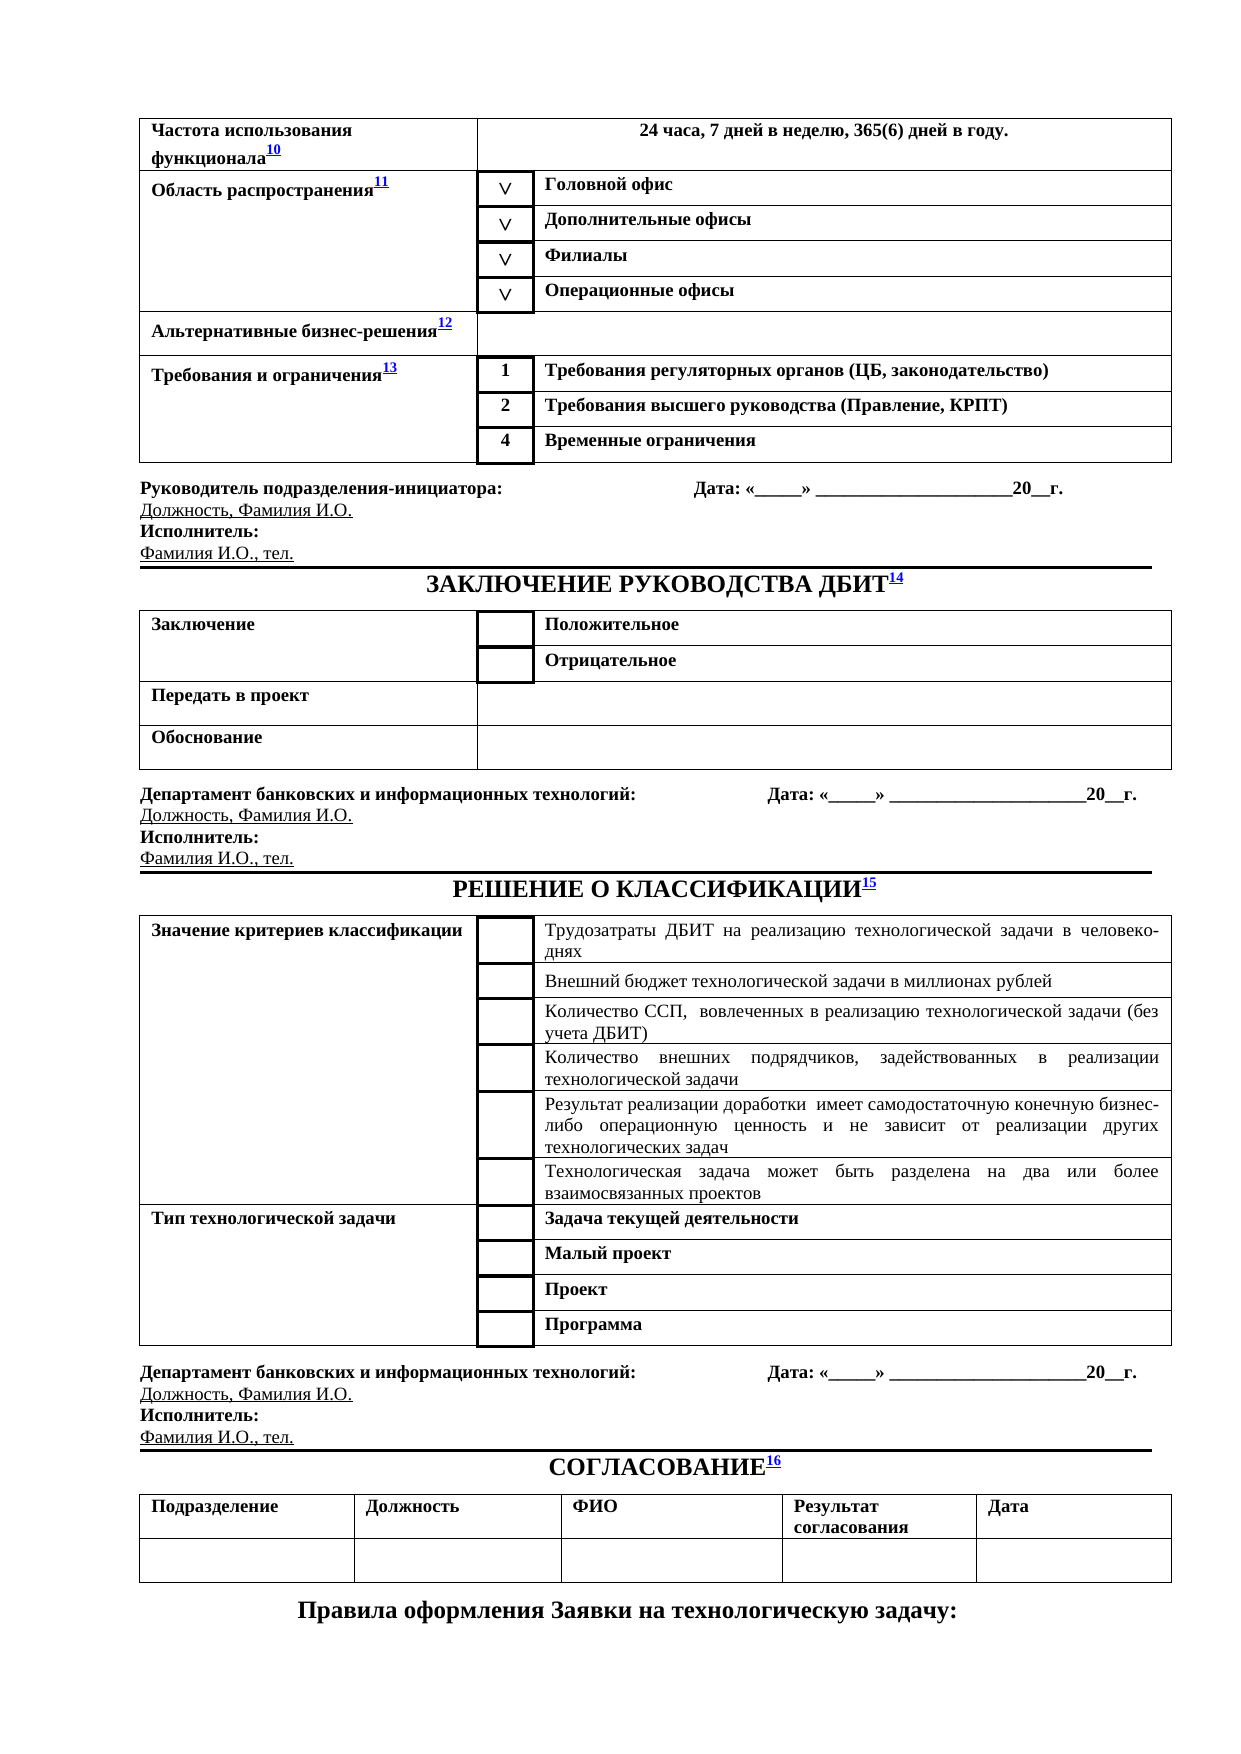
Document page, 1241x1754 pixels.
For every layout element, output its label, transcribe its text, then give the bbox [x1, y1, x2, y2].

table_cell 1 [479, 359, 532, 391]
table_cell [479, 1242, 532, 1274]
text Фамилия И.О., тел. [140, 847, 1152, 871]
table_cell [140, 1539, 354, 1582]
table_cell Технологическая задача может быть разделена на два или более взаимосвязанных проектов [535, 1158, 1171, 1203]
table_cell ˅ [479, 208, 532, 240]
text Должность, Фамилия И.О. [140, 499, 1152, 520]
text Департамент банковских и информационных технологий: Дата: «_____» _____________________20__г. [140, 1361, 1152, 1382]
table_cell Головной офис [535, 171, 1171, 205]
table_header [479, 919, 532, 962]
table_cell [479, 1000, 532, 1043]
table_header Дата [977, 1495, 1171, 1538]
table_cell 24 часа, 7 дней в неделю, 365(6) дней в году. [478, 119, 1171, 169]
text Исполнитель: [140, 826, 1152, 847]
table_cell ˅ [479, 279, 532, 311]
table_cell [479, 1313, 532, 1345]
table_cell [479, 965, 532, 997]
table_cell Передать в проект [140, 682, 477, 725]
table_header Заключение [140, 611, 476, 681]
table_header ФИО [562, 1495, 782, 1538]
table_cell [783, 1539, 976, 1582]
table_cell Требования регуляторных органов (ЦБ, законодательство) [535, 356, 1171, 391]
table_cell ˅ [479, 244, 532, 276]
table_cell [479, 1207, 532, 1239]
table_cell Частота использования функционала10 [140, 119, 477, 169]
table_cell Количество ССП, вовлеченных в реализацию технологической задачи (без учета ДБИТ) [535, 998, 1171, 1043]
table_cell [479, 1278, 532, 1310]
table_cell Область распространения11 [140, 171, 476, 311]
table_header [479, 613, 532, 645]
text ЗАКЛЮЧЕНИЕ РУКОВОДСТВА ДБИТ14 [177, 569, 1152, 597]
table_cell Дополнительные офисы [535, 206, 1171, 240]
text Правила оформления Заявки на технологическую задачу: [103, 1595, 1152, 1624]
text Должность, Фамилия И.О. [140, 1382, 1152, 1404]
table_cell Программа [535, 1311, 1171, 1345]
table_cell [355, 1539, 561, 1582]
text Должность, Фамилия И.О. [140, 804, 1152, 826]
text Фамилия И.О., тел. [140, 542, 1152, 566]
text Департамент банковских и информационных технологий: Дата: «_____» _____________________20__г. [140, 783, 1152, 804]
table_cell 2 [479, 394, 532, 426]
text Фамилия И.О., тел. [140, 1426, 1152, 1449]
table_cell Тип технологической задачи [140, 1205, 476, 1345]
text СОГЛАСОВАНИЕ16 [177, 1452, 1152, 1481]
table_cell [479, 1093, 532, 1157]
table_header Положительное [535, 611, 1171, 645]
table_header Должность [355, 1495, 561, 1538]
table_cell Задача текущей деятельности [535, 1205, 1171, 1239]
table_cell 4 [479, 429, 532, 462]
table_cell [479, 1160, 532, 1203]
text Исполнитель: [140, 520, 1152, 542]
table_header Трудозатраты ДБИТ на реализацию технологической задачи в человеко-днях [535, 916, 1171, 962]
text Руководитель подразделения-инициатора: Дата: «_____» _____________________20__г. [140, 477, 1152, 499]
table_cell Внешний бюджет технологической задачи в миллионах рублей [535, 963, 1171, 997]
table_header Значение критериев классификации [140, 916, 476, 1203]
table_cell Результат реализации доработки имеет самодостаточную конечную бизнес- либо операционную ценность и не зависит от реализации других технологических задач [535, 1091, 1171, 1157]
table_cell Малый проект [535, 1240, 1171, 1274]
table_cell Количество внешних подрядчиков, задействованных в реализации технологической задачи [535, 1044, 1171, 1089]
table_cell [562, 1539, 782, 1582]
table_cell Проект [535, 1275, 1171, 1310]
table_cell Филиалы [535, 241, 1171, 276]
table_cell Требования высшего руководства (Правление, КРПТ) [535, 392, 1171, 426]
table_header Подразделение [140, 1495, 354, 1538]
table_cell [977, 1539, 1171, 1582]
table_cell Альтернативные бизнес-решения12 [140, 312, 477, 355]
table_cell [478, 726, 1171, 769]
table_cell Требования и ограничения13 [140, 356, 476, 462]
table_cell [479, 649, 532, 681]
table_header Результат согласования [783, 1495, 976, 1538]
table_cell Операционные офисы [535, 277, 1171, 311]
text Исполнитель: [140, 1404, 1152, 1426]
table_cell Отрицательное [535, 646, 1171, 681]
table_cell Обоснование [140, 726, 477, 769]
text РЕШЕНИЕ О КЛАССИФИКАЦИИ15 [177, 874, 1152, 903]
table_cell [478, 312, 1171, 355]
table_cell ˅ [479, 173, 532, 205]
table_cell [479, 1046, 532, 1089]
table_cell Временные ограничения [535, 427, 1171, 462]
table_cell [478, 682, 1171, 725]
